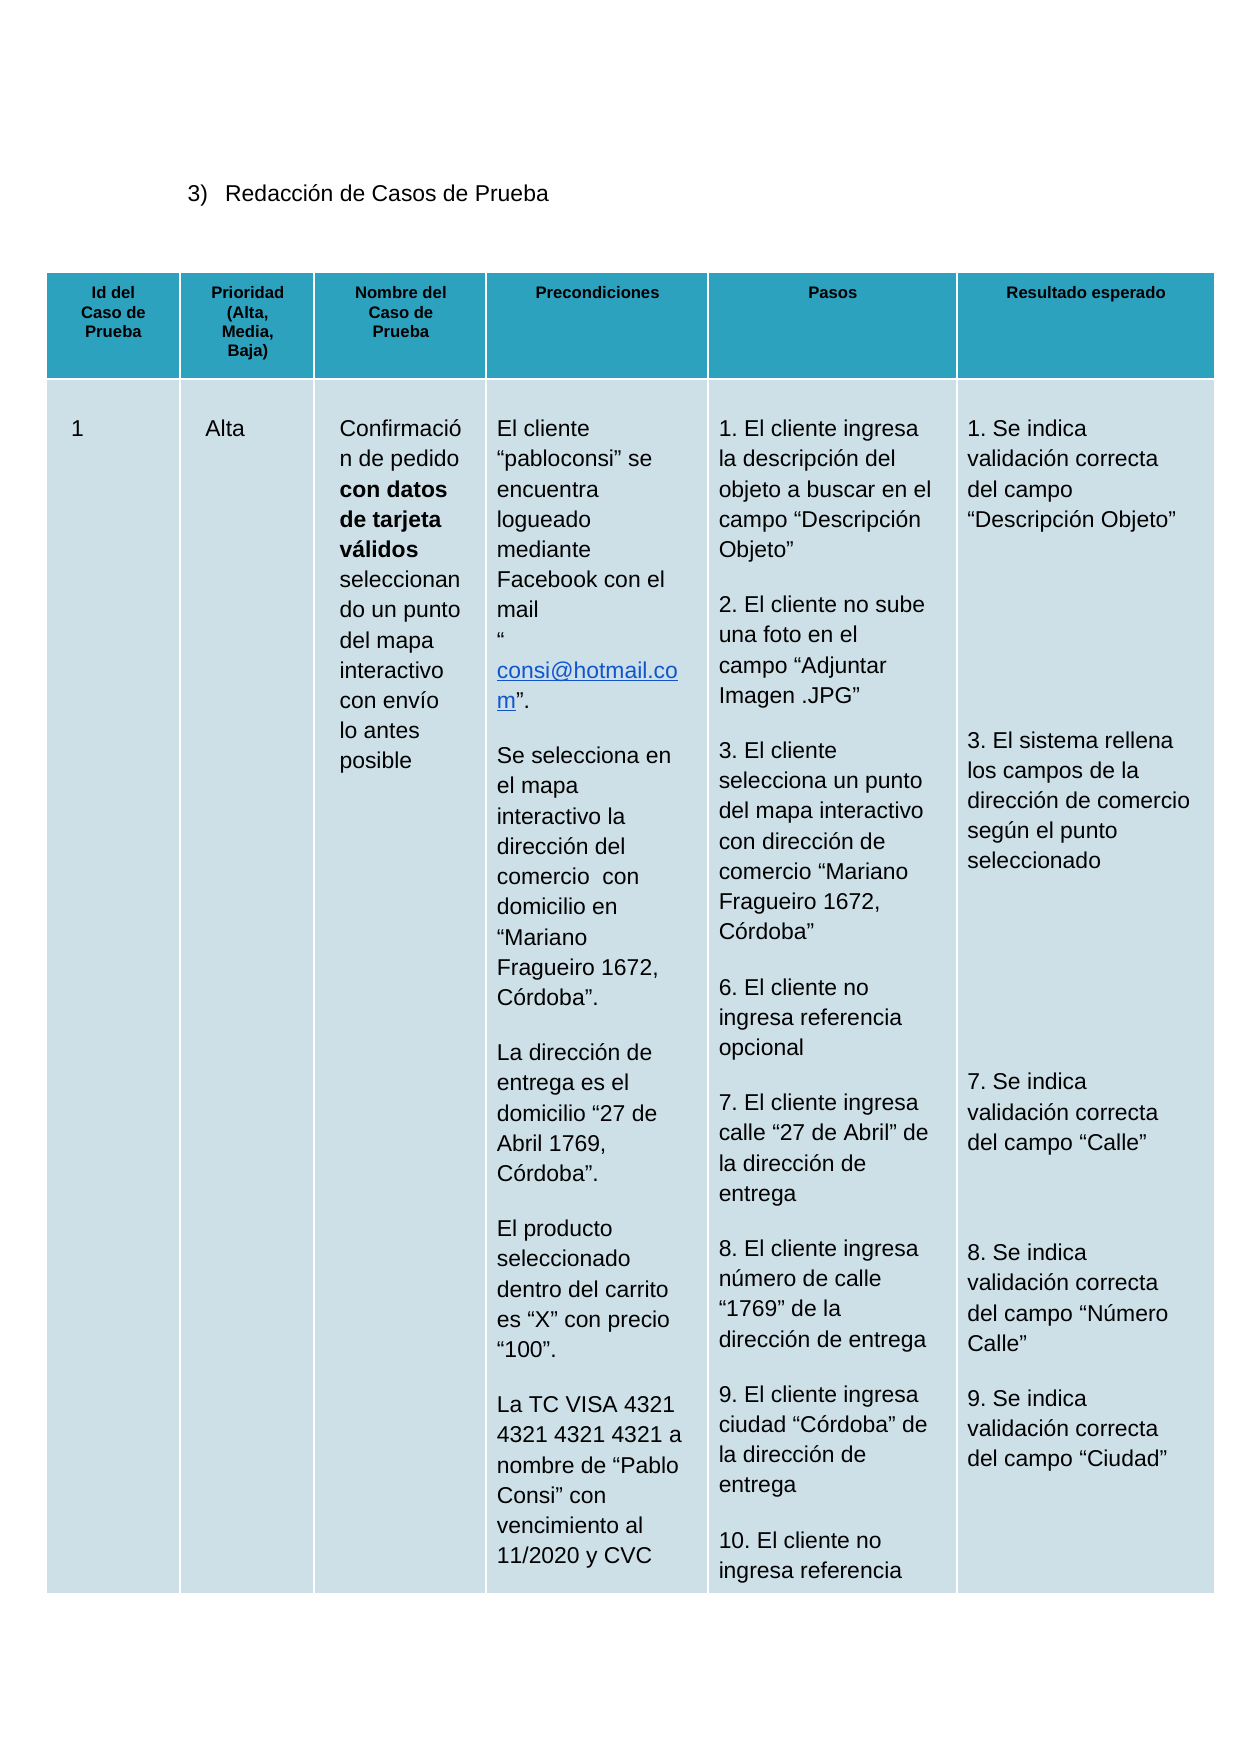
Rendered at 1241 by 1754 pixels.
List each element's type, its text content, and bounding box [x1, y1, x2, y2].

list Redacción de Casos de Prueba [187, 180, 1090, 207]
table_header Nombre del Caso de Prueba [315, 273, 485, 378]
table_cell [487, 380, 707, 1593]
table_header Resultado esperado [958, 273, 1214, 378]
table_header Precondiciones [487, 273, 707, 378]
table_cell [315, 380, 485, 1593]
table_header Pasos [709, 273, 956, 378]
table_cell 1 [47, 380, 179, 1593]
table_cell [709, 380, 956, 1593]
table_header Id del Caso de Prueba [47, 273, 179, 378]
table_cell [958, 380, 1214, 1593]
table_header Prioridad (Alta, Media, Baja) [181, 273, 313, 378]
table_cell Alta [181, 380, 313, 1593]
